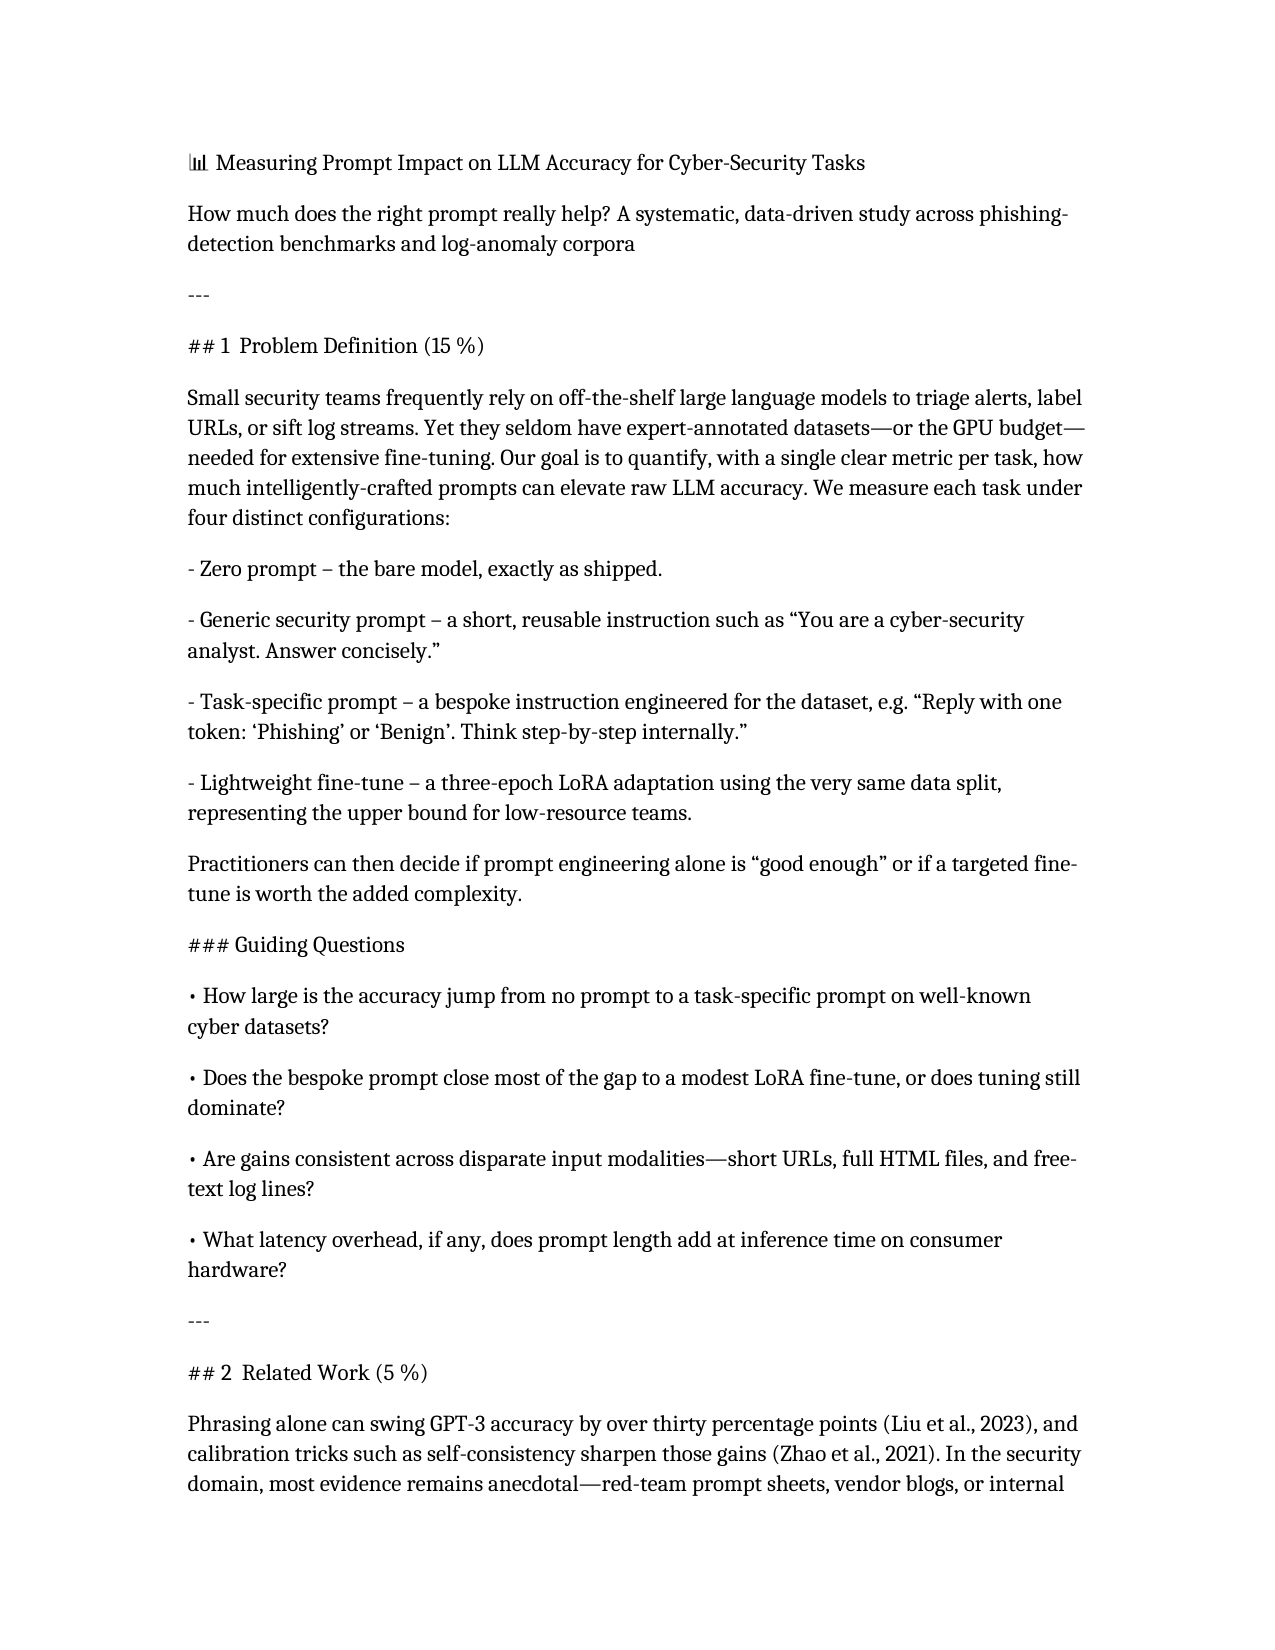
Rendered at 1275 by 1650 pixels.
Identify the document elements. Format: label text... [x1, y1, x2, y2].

text ## 2 Related Work (5 %) [187, 1359, 1087, 1386]
text --- [187, 282, 1087, 309]
text Small security teams frequently rely on off-the-shelf large language models to triage alerts, label URLs, or sift log streams. Yet they seldom have expert-annotated datasets—or the GPU budget—needed for extensive fine-tuning. Our goal is to quantify, with a single clear metric per task, how much intelligently-crafted prompts can elevate raw LLM accuracy. We measure each task under four distinct configurations: [187, 384, 1087, 532]
text • Does the bespoke prompt close most of the gap to a modest LoRA fine-tune, or does tuning still dominate? [187, 1064, 1087, 1121]
text - Generic security prompt – a short, reusable instruction such as “You are a cyber-security analyst. Answer concisely.” [187, 607, 1087, 664]
text --- [187, 1308, 1087, 1335]
text - Zero prompt – the bare model, exactly as shipped. [187, 556, 1087, 583]
text 📊 Measuring Prompt Impact on LLM Accuracy for Cyber-Security Tasks [187, 150, 1087, 176]
text Practitioners can then decide if prompt engineering alone is “good enough” or if a targeted fine-tune is worth the added complexity. [187, 851, 1087, 908]
text ## 1 Problem Definition (15 %) [187, 333, 1087, 360]
text - Task-specific prompt – a bespoke instruction engineered for the dataset, e.g. “Reply with one token: ‘Phishing’ or ‘Benign’. Think step-by-step internally.” [187, 688, 1087, 745]
text • How large is the accuracy jump from no prompt to a task-specific prompt on well-known cyber datasets? [187, 983, 1087, 1040]
text - Lightweight fine-tune – a three-epoch LoRA adaptation using the very same data split, representing the upper bound for low-resource teams. [187, 770, 1087, 826]
text • Are gains consistent across disparate input modalities—short URLs, full HTML files, and free-text log lines? [187, 1146, 1087, 1202]
text How much does the right prompt really help? A systematic, data-driven study across phishing-detection benchmarks and log-anomaly corpora [187, 201, 1087, 258]
text ### Guiding Questions [187, 932, 1087, 959]
text • What latency overhead, if any, does prompt length add at inference time on consumer hardware? [187, 1227, 1087, 1284]
